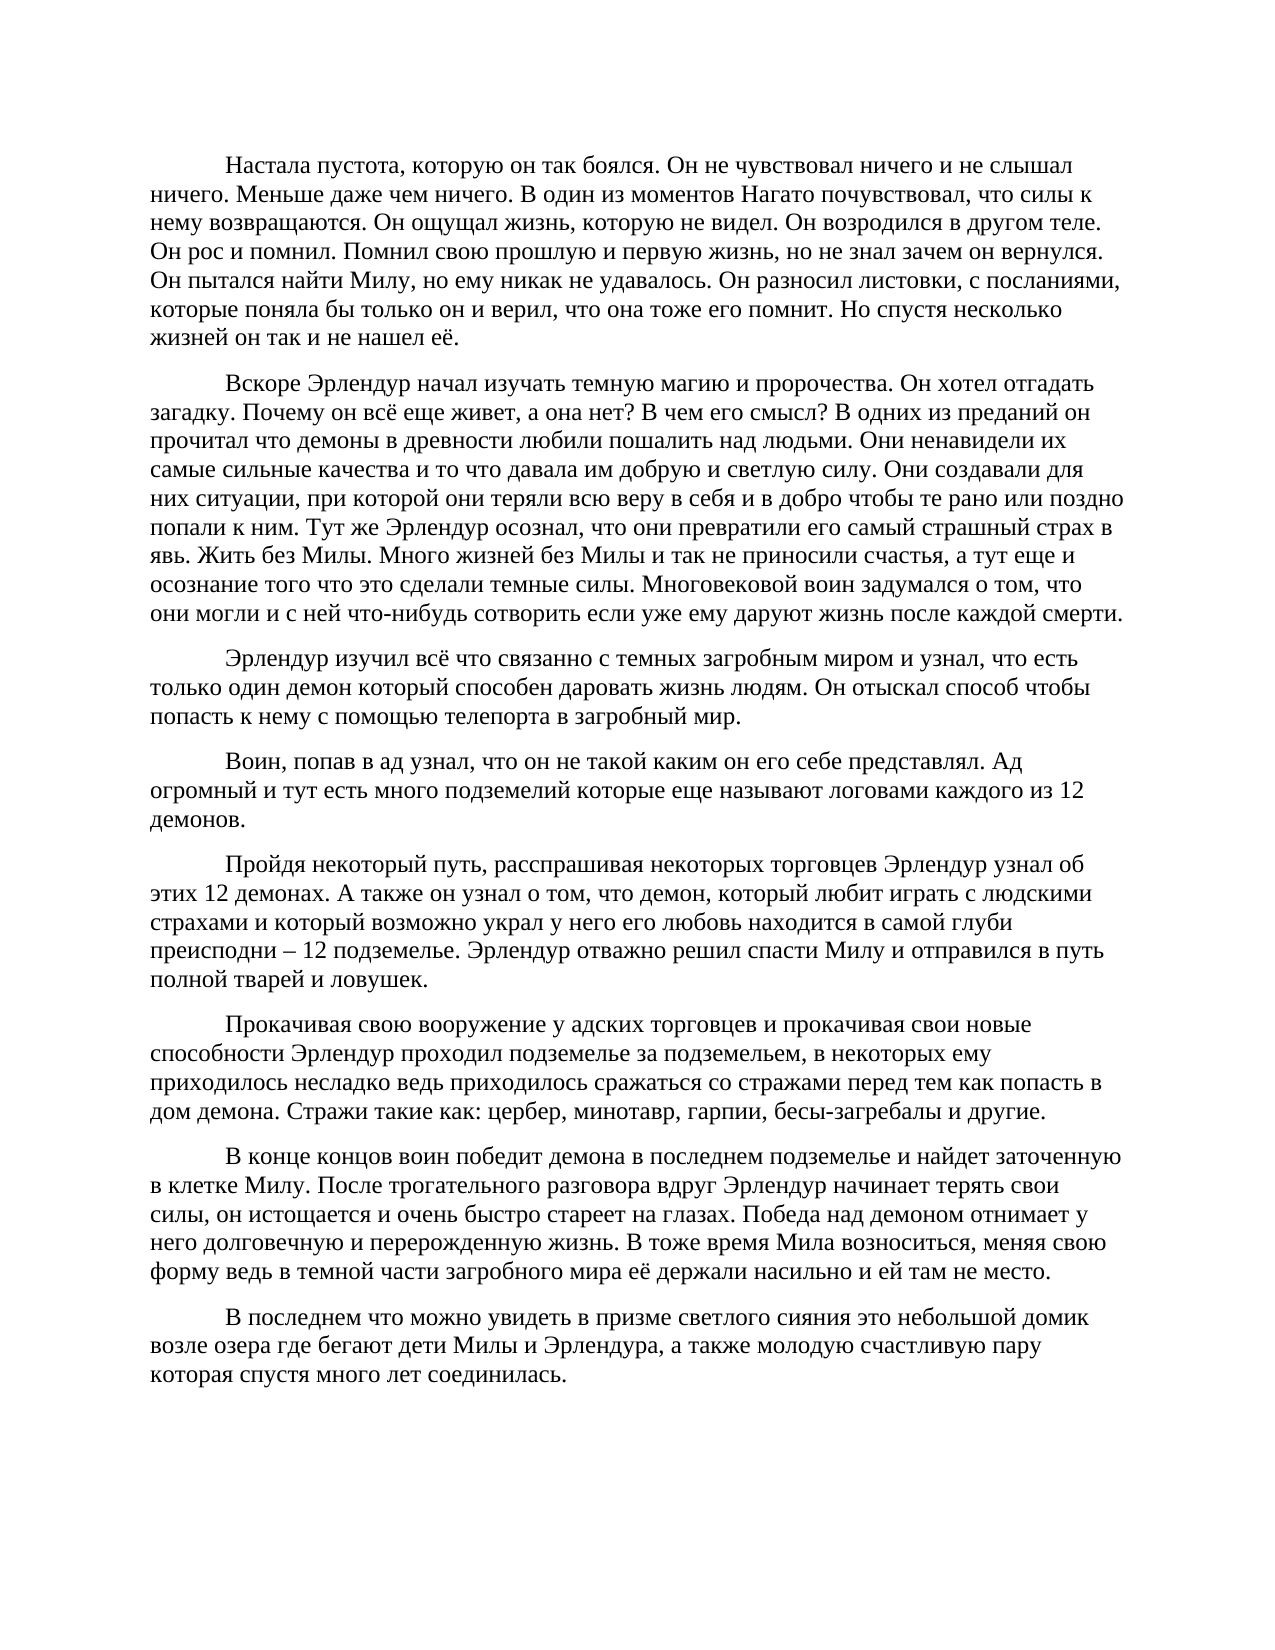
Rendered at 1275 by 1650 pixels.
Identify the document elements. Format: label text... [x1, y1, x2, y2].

text Настала пустота, которую он так боялся. Он не чувствовал ничего и не слышал ничего. Меньше даже чем ничего. В один из моментов Нагато почувствовал, что силы к нему возвращаются. Он ощущал жизнь, которую не видел. Он возродился в другом теле. Он рос и помнил. Помнил свою прошлую и первую жизнь, но не знал зачем он вернулся. Он пытался найти Милу, но ему никак не удавалось. Он разносил листовки, с посланиями, которые поняла бы только он и верил, что она тоже его помнит. Но спустя несколько жизней он так и не нашел её. [150, 150, 1125, 351]
text В последнем что можно увидеть в призме светлого сияния это небольшой домик возле озера где бегают дети Милы и Эрлендура, а также молодую счастливую пару которая спустя много лет соединилась. [150, 1302, 1125, 1388]
text Пройдя некоторый путь, расспрашивая некоторых торговцев Эрлендур узнал об этих 12 демонах. А также он узнал о том, что демон, который любит играть с людскими страхами и который возможно украл у него его любовь находится в самой глуби преисподни – 12 подземелье. Эрлендур отважно решил спасти Милу и отправился в путь полной тварей и ловушек. [150, 849, 1125, 993]
text Прокачивая свою вооружение у адских торговцев и прокачивая свои новые способности Эрлендур проходил подземелье за подземельем, в некоторых ему приходилось несладко ведь приходилось сражаться со стражами перед тем как попасть в дом демона. Стражи такие как: цербер, минотавр, гарпии, бесы-загребалы и другие. [150, 1009, 1125, 1124]
text Вскоре Эрлендур начал изучать темную магию и пророчества. Он хотел отгадать загадку. Почему он всё еще живет, а она нет? В чем его смысл? В одних из преданий он прочитал что демоны в древности любили пошалить над людьми. Они ненавидели их самые сильные качества и то что давала им добрую и светлую силу. Они создавали для них ситуации, при которой они теряли всю веру в себя и в добро чтобы те рано или поздно попали к ним. Тут же Эрлендур осознал, что они превратили его самый страшный страх в явь. Жить без Милы. Много жизней без Милы и так не приносили счастья, а тут еще и осознание того что это сделали темные силы. Многовековой воин задумался о том, что они могли и с ней что-нибудь сотворить если уже ему даруют жизнь после каждой смерти. [150, 368, 1125, 627]
text Эрлендур изучил всё что связанно с темных загробным миром и узнал, что есть только один демон который способен даровать жизнь людям. Он отыскал способ чтобы попасть к нему с помощью телепорта в загробный мир. [150, 643, 1125, 729]
text В конце концов воин победит демона в последнем подземелье и найдет заточенную в клетке Милу. После трогательного разговора вдруг Эрлендур начинает терять свои силы, он истощается и очень быстро стареет на глазах. Победа над демоном отнимает у него долговечную и перерожденную жизнь. В тоже время Мила возноситься, меняя свою форму ведь в темной части загробного мира её держали насильно и ей там не место. [150, 1141, 1125, 1285]
text Воин, попав в ад узнал, что он не такой каким он его себе представлял. Ад огромный и тут есть много подземелий которые еще называют логовами каждого из 12 демонов. [150, 746, 1125, 832]
